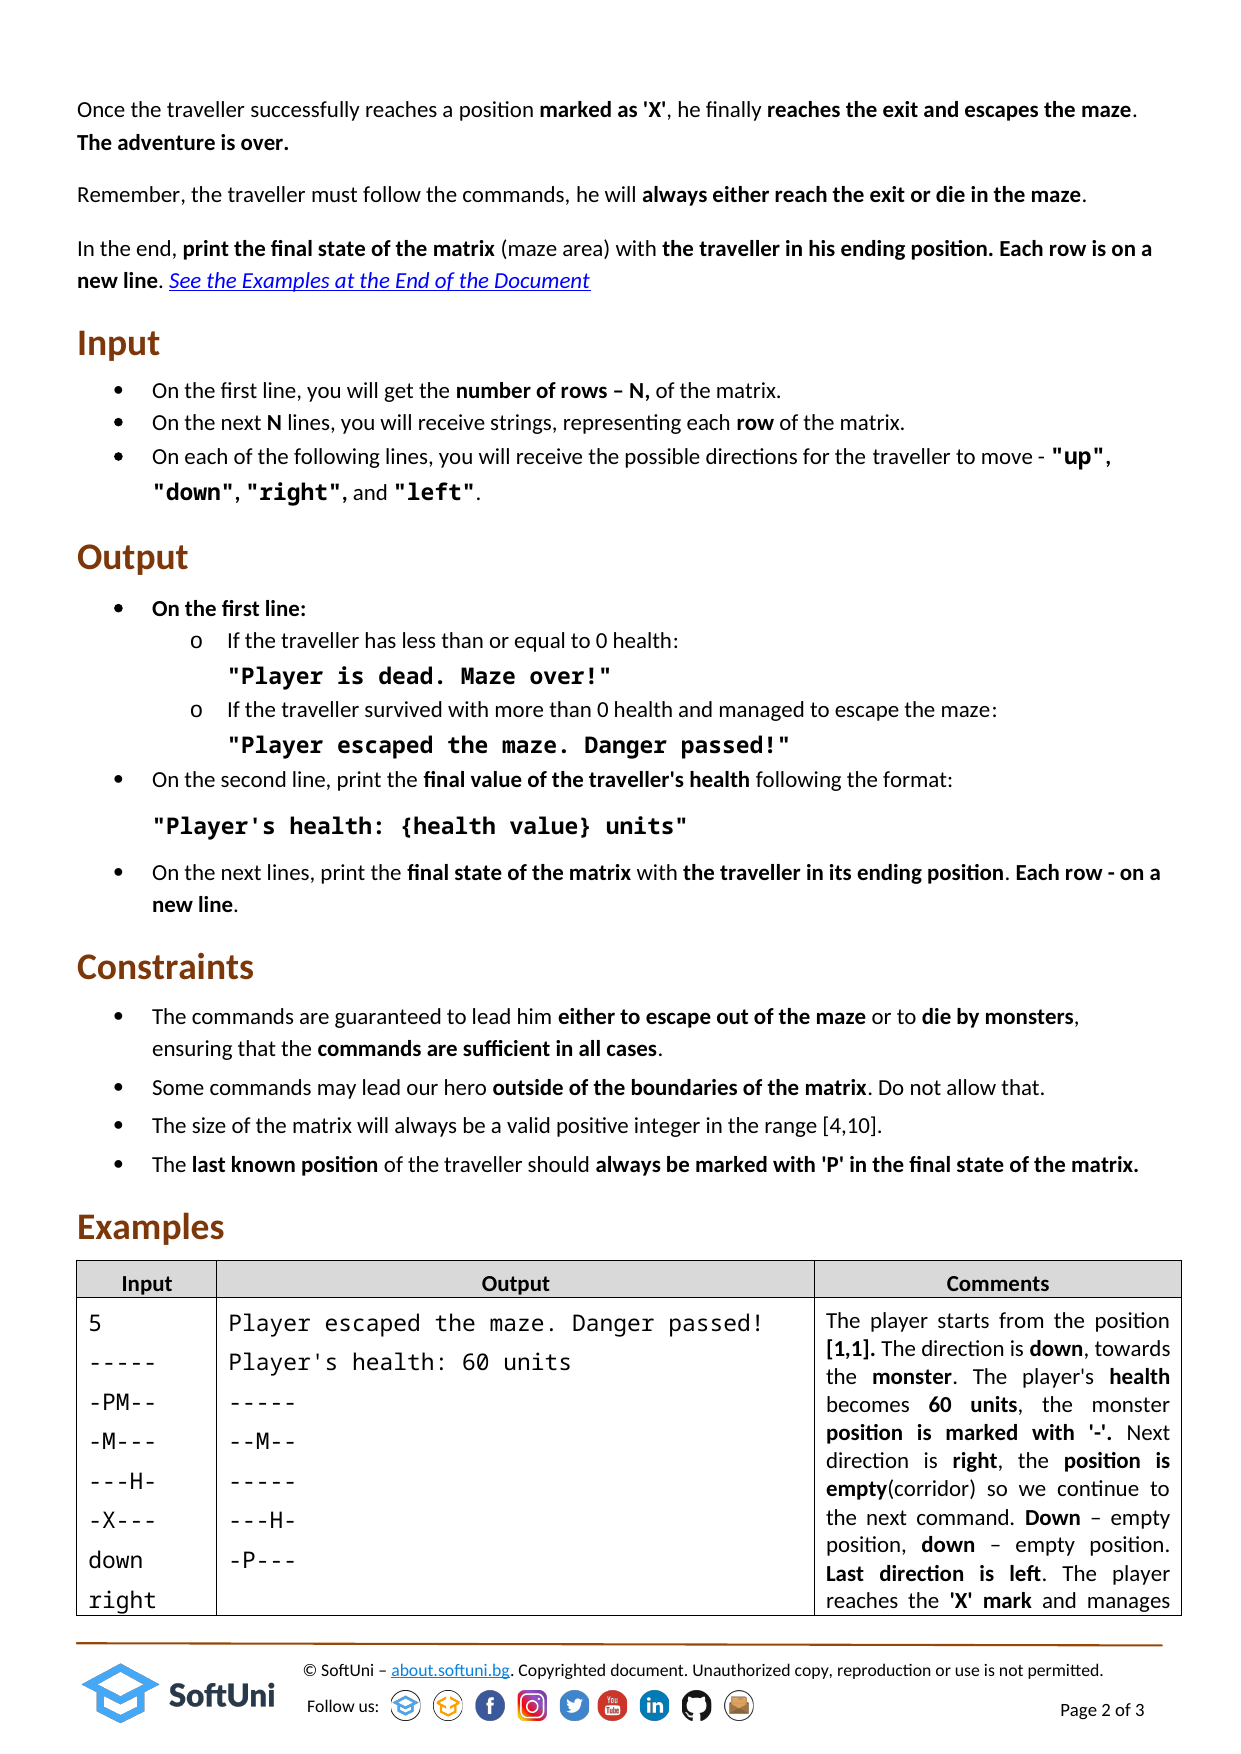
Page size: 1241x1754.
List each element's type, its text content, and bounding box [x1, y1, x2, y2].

list If the traveller has less than or equal to 0 health: [189, 626, 1163, 655]
list The size of the matrix will always be a valid positive integer in the range [4,10]. [114, 1111, 1163, 1139]
list Some commands may lead our hero outside of the boundaries of the matrix. Do not allow that. [114, 1073, 1163, 1101]
picture [639, 1690, 648, 1699]
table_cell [815, 1298, 1181, 1615]
list The commands are guaranteed to lead him either to escape out of the maze or to die by monsters, ensuring that the commands are sufficient in all cases. [114, 1002, 1163, 1062]
text "Player escaped the maze. Danger passed!" [227, 729, 1163, 760]
list The last known position of the traveller should always be marked with 'P' in the final state of the matrix. [114, 1150, 1163, 1178]
text "Player is dead. Maze over!" [227, 659, 1163, 691]
picture [75, 1658, 281, 1729]
table_header Output [217, 1261, 814, 1297]
list On the second line, print the final value of the traveller's health following the format: [114, 765, 1163, 793]
picture [475, 1690, 505, 1721]
subtitle Constraints [77, 943, 1163, 989]
picture [597, 1690, 628, 1721]
list If the traveller survived with more than 0 health and managed to escape the maze: [189, 696, 1163, 725]
text In the end, print the final state of the matrix (maze area) with the traveller in his ending position. Each row is on a new line. See the Examples at the End of the Document [77, 234, 1163, 294]
picture [653, 1703, 663, 1712]
table_header Comments [815, 1261, 1181, 1297]
picture [433, 1690, 463, 1721]
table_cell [217, 1298, 814, 1615]
picture [517, 1690, 547, 1721]
list On the first line: [114, 594, 1163, 622]
list On the first line, you will get the number of rows – N, of the matrix. [114, 376, 1163, 404]
text Remember, the traveller must follow the commands, he will always either reach the exit or die in the maze. [77, 181, 1163, 209]
list On the next N lines, you will receive strings, representing each row of the matrix. [114, 408, 1163, 436]
picture [639, 1712, 648, 1721]
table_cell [77, 1298, 216, 1615]
table_header Input [77, 1261, 216, 1297]
picture [724, 1690, 754, 1721]
list On the next lines, print the final state of the matrix with the traveller in its ending position. Each row - on a new line. [114, 858, 1163, 918]
picture [391, 1690, 421, 1721]
picture [661, 1712, 670, 1721]
list On each of the following lines, you will receive the possible directions for the traveller to move - "up", "down", "right", and "left". [114, 440, 1163, 507]
picture [661, 1690, 670, 1699]
subtitle Examples [77, 1203, 1163, 1249]
subtitle Input [77, 319, 1163, 365]
subtitle Output [77, 533, 1163, 579]
text "Player's health: {health value} units" [152, 810, 1163, 841]
picture [682, 1690, 712, 1721]
text Once the traveller successfully reaches a position marked as 'X', he finally reaches the exit and escapes the maze. The adventure is over. [77, 95, 1163, 156]
picture [559, 1690, 590, 1721]
